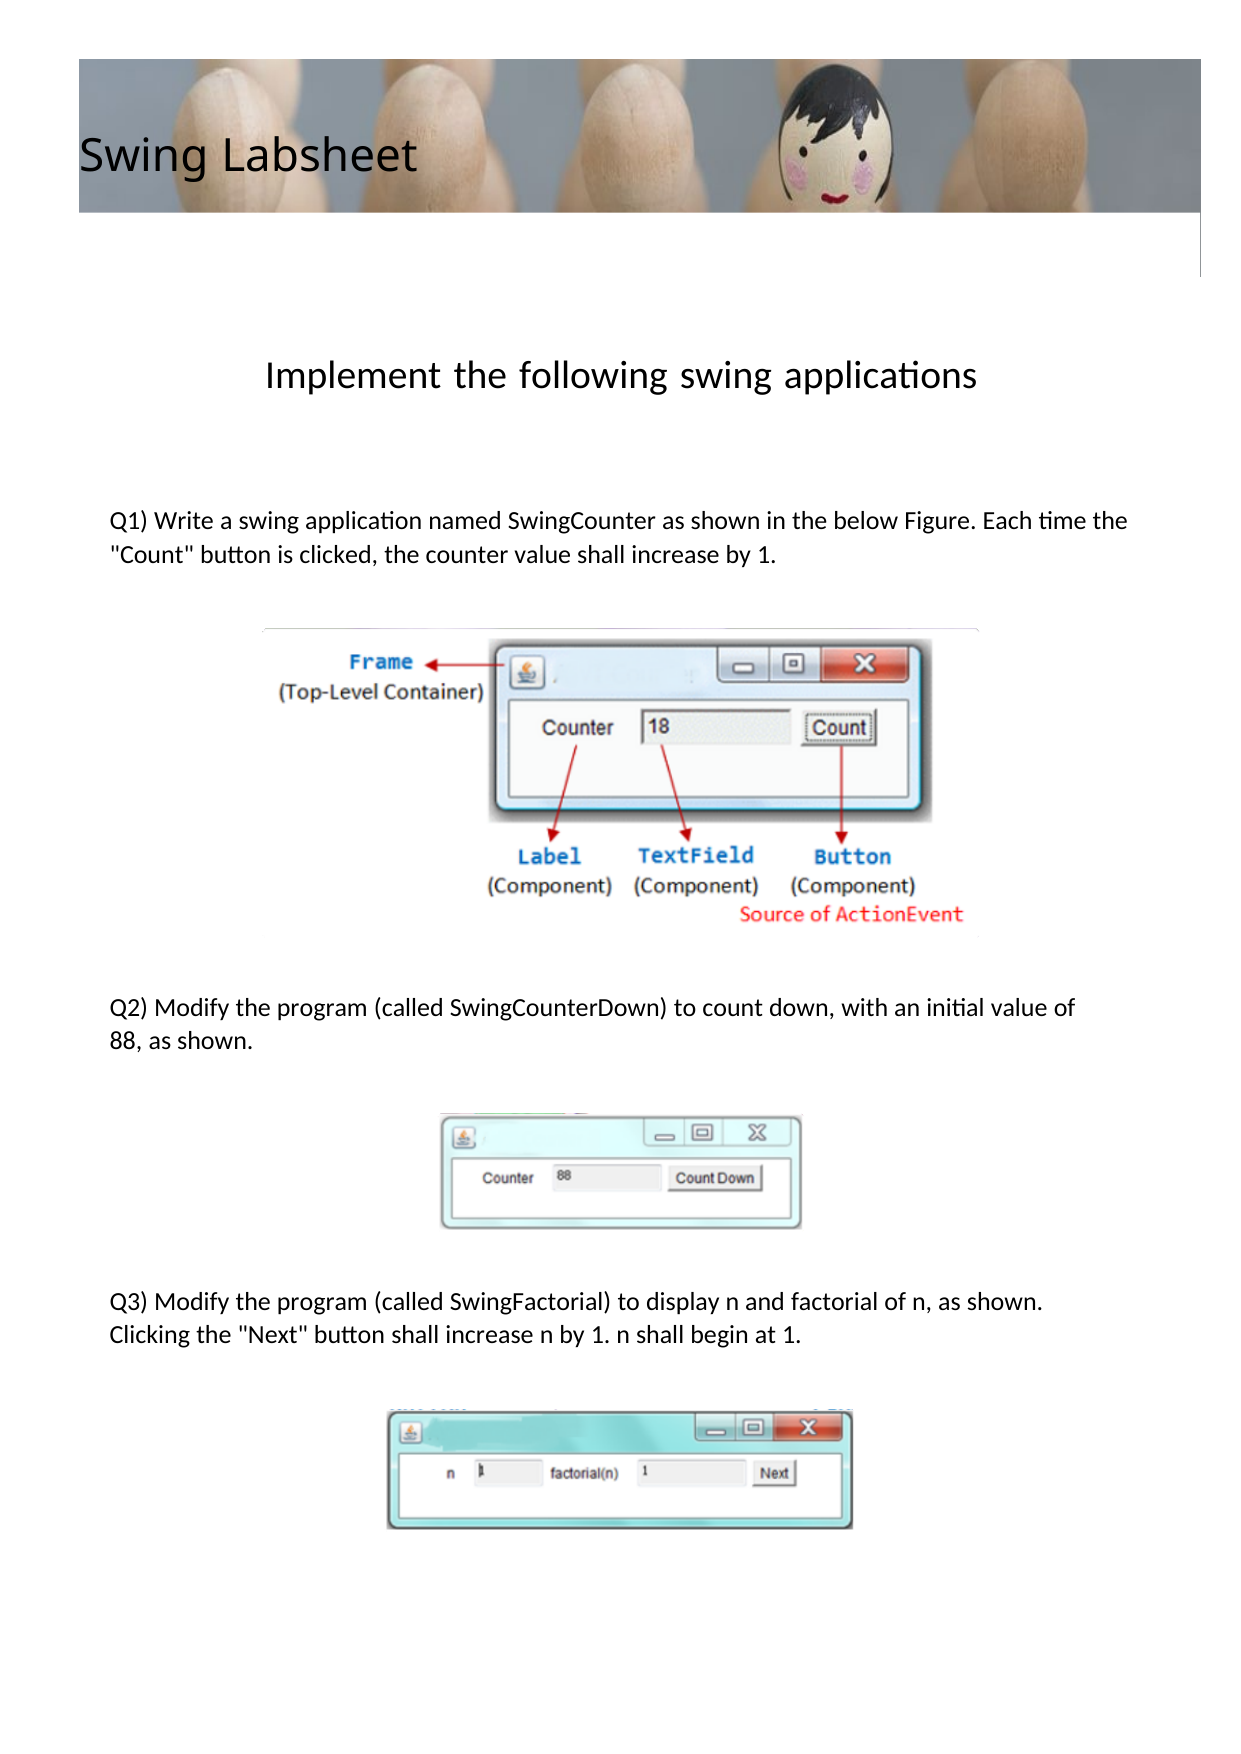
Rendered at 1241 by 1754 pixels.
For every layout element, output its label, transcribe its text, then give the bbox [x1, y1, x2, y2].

picture [437, 1112, 805, 1232]
text Implement the following swing applications [219, 350, 1023, 398]
picture [262, 627, 980, 938]
text Q2) Modify the program (called SwingCounterDown) to count down, with an initial value of 88, as shown. [109, 991, 1086, 1056]
text Q1) Write a swing application named SwingCounter as shown in the below Figure. Each time the "Count" button is clicked, the counter value shall increase by 1. [109, 504, 1133, 570]
picture [79, 59, 1201, 212]
text Q3) Modify the program (called SwingFactorial) to display n and factorial of n, as shown. Clicking the "Next" button shall increase n by 1. n shall begin at 1. [109, 1285, 1060, 1350]
picture [384, 1408, 856, 1532]
